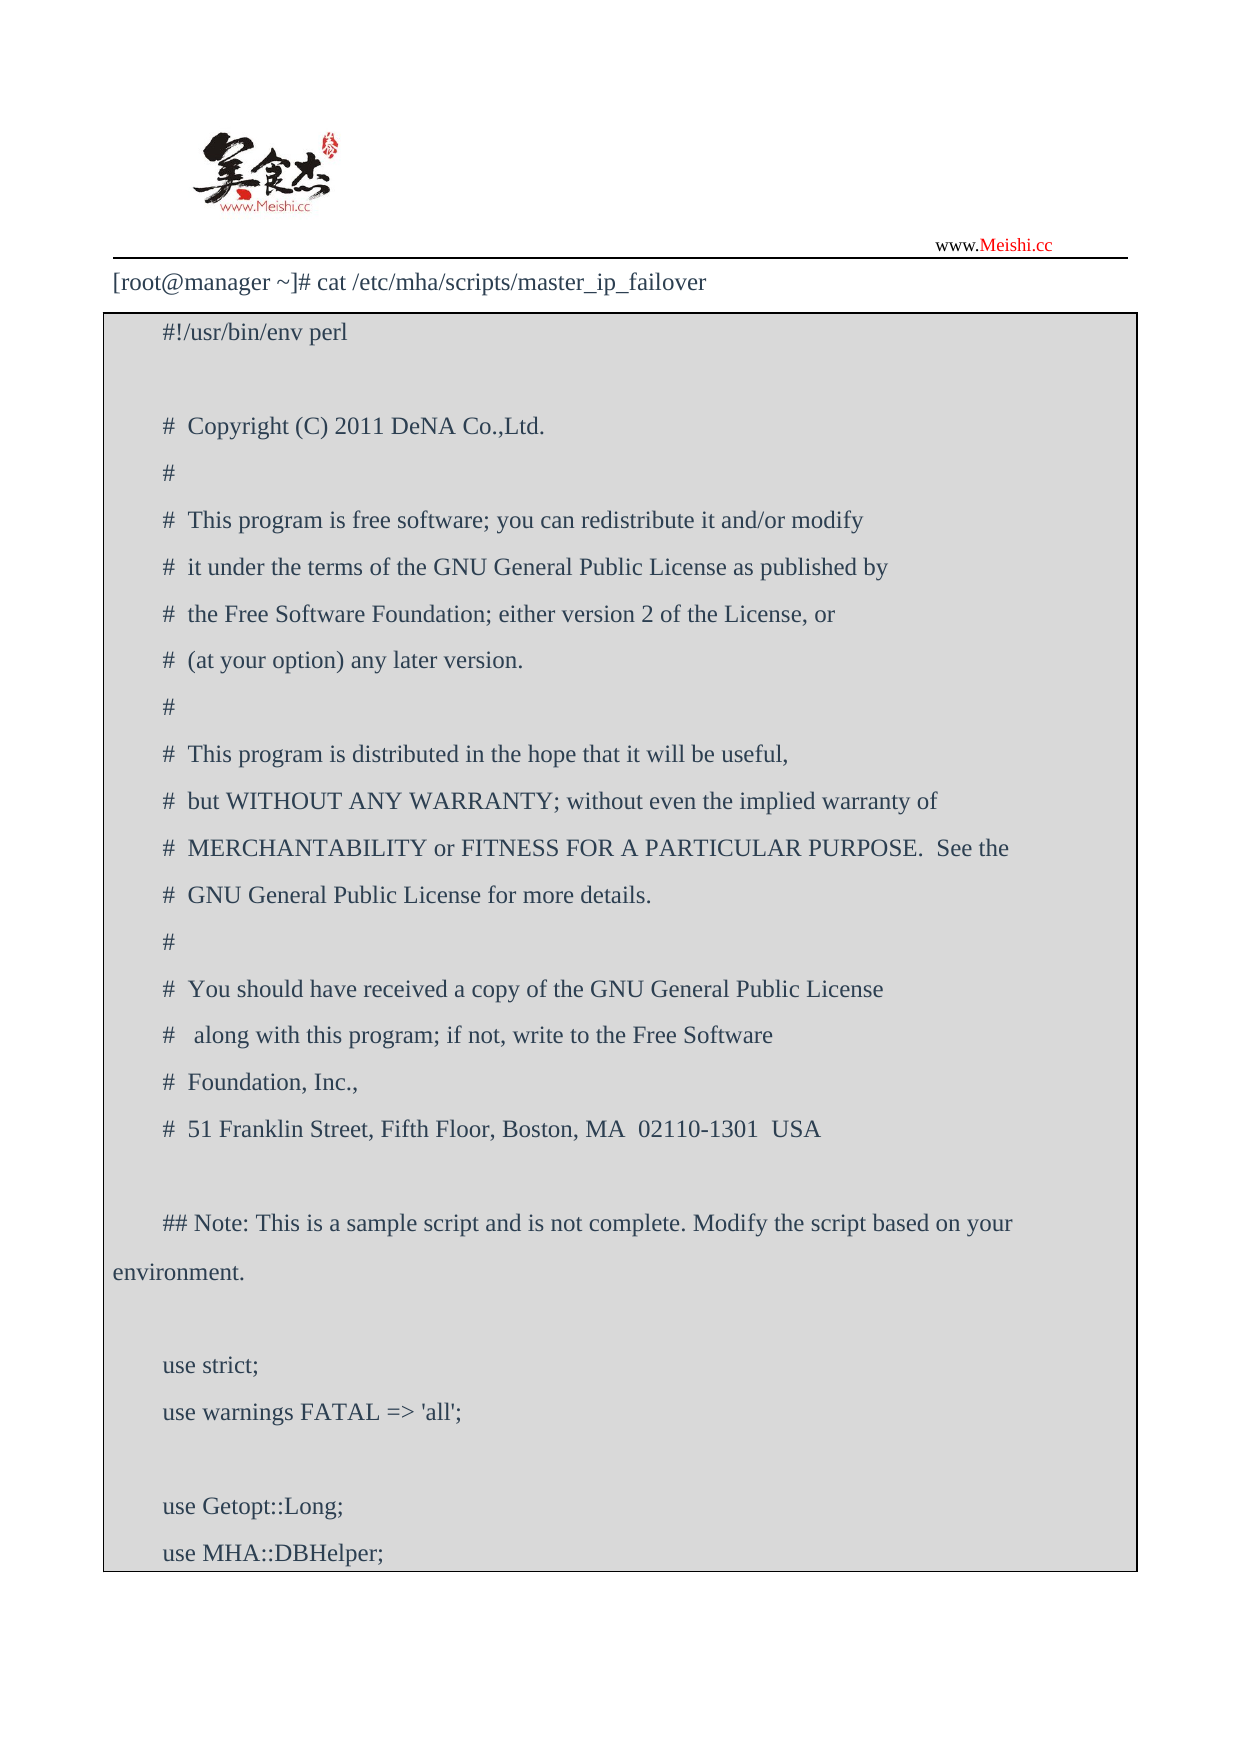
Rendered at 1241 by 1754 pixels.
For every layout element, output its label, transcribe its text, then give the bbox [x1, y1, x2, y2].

text # This program is distributed in the hope that it will be useful, [104, 734, 1136, 770]
text # MERCHANTABILITY or FITNESS FOR A PARTICULAR PURPOSE. See the [104, 828, 1136, 864]
text use strict; [104, 1345, 1136, 1381]
text ## Note: This is a sample script and is not complete. Modify the script based on your environment. [104, 1203, 1136, 1287]
text # 51 Franklin Street, Fifth Floor, Boston, MA 02110-1301 USA [104, 1109, 1136, 1145]
text # [104, 453, 1136, 489]
text # [104, 687, 1136, 723]
text use MHA::DBHelper; [104, 1533, 1136, 1571]
text # it under the terms of the GNU General Public License as published by [104, 546, 1136, 582]
text # Foundation, Inc., [104, 1062, 1136, 1098]
text # GNU General Public License for more details. [104, 874, 1136, 911]
text # (at your option) any later version. [104, 640, 1136, 676]
text # This program is free software; you can redistribute it and/or modify [104, 499, 1136, 536]
text # but WITHOUT ANY WARRANTY; without even the implied warranty of [104, 781, 1136, 817]
text # Copyright (C) 2011 DeNA Co.,Ltd. [104, 406, 1136, 442]
text use Getopt::Long; [104, 1486, 1136, 1522]
text # the Free Software Foundation; either version 2 of the License, or [104, 593, 1136, 629]
text # along with this program; if not, write to the Free Software [104, 1015, 1136, 1051]
text # You should have received a copy of the GNU General Public License [104, 968, 1136, 1004]
text [root@manager ~]# cat /etc/mha/scripts/master_ip_failover [112, 265, 1128, 298]
picture [187, 88, 350, 252]
text #!/usr/bin/env perl [104, 314, 1136, 348]
text # [104, 921, 1136, 957]
text use warnings FATAL => 'all'; [104, 1392, 1136, 1428]
